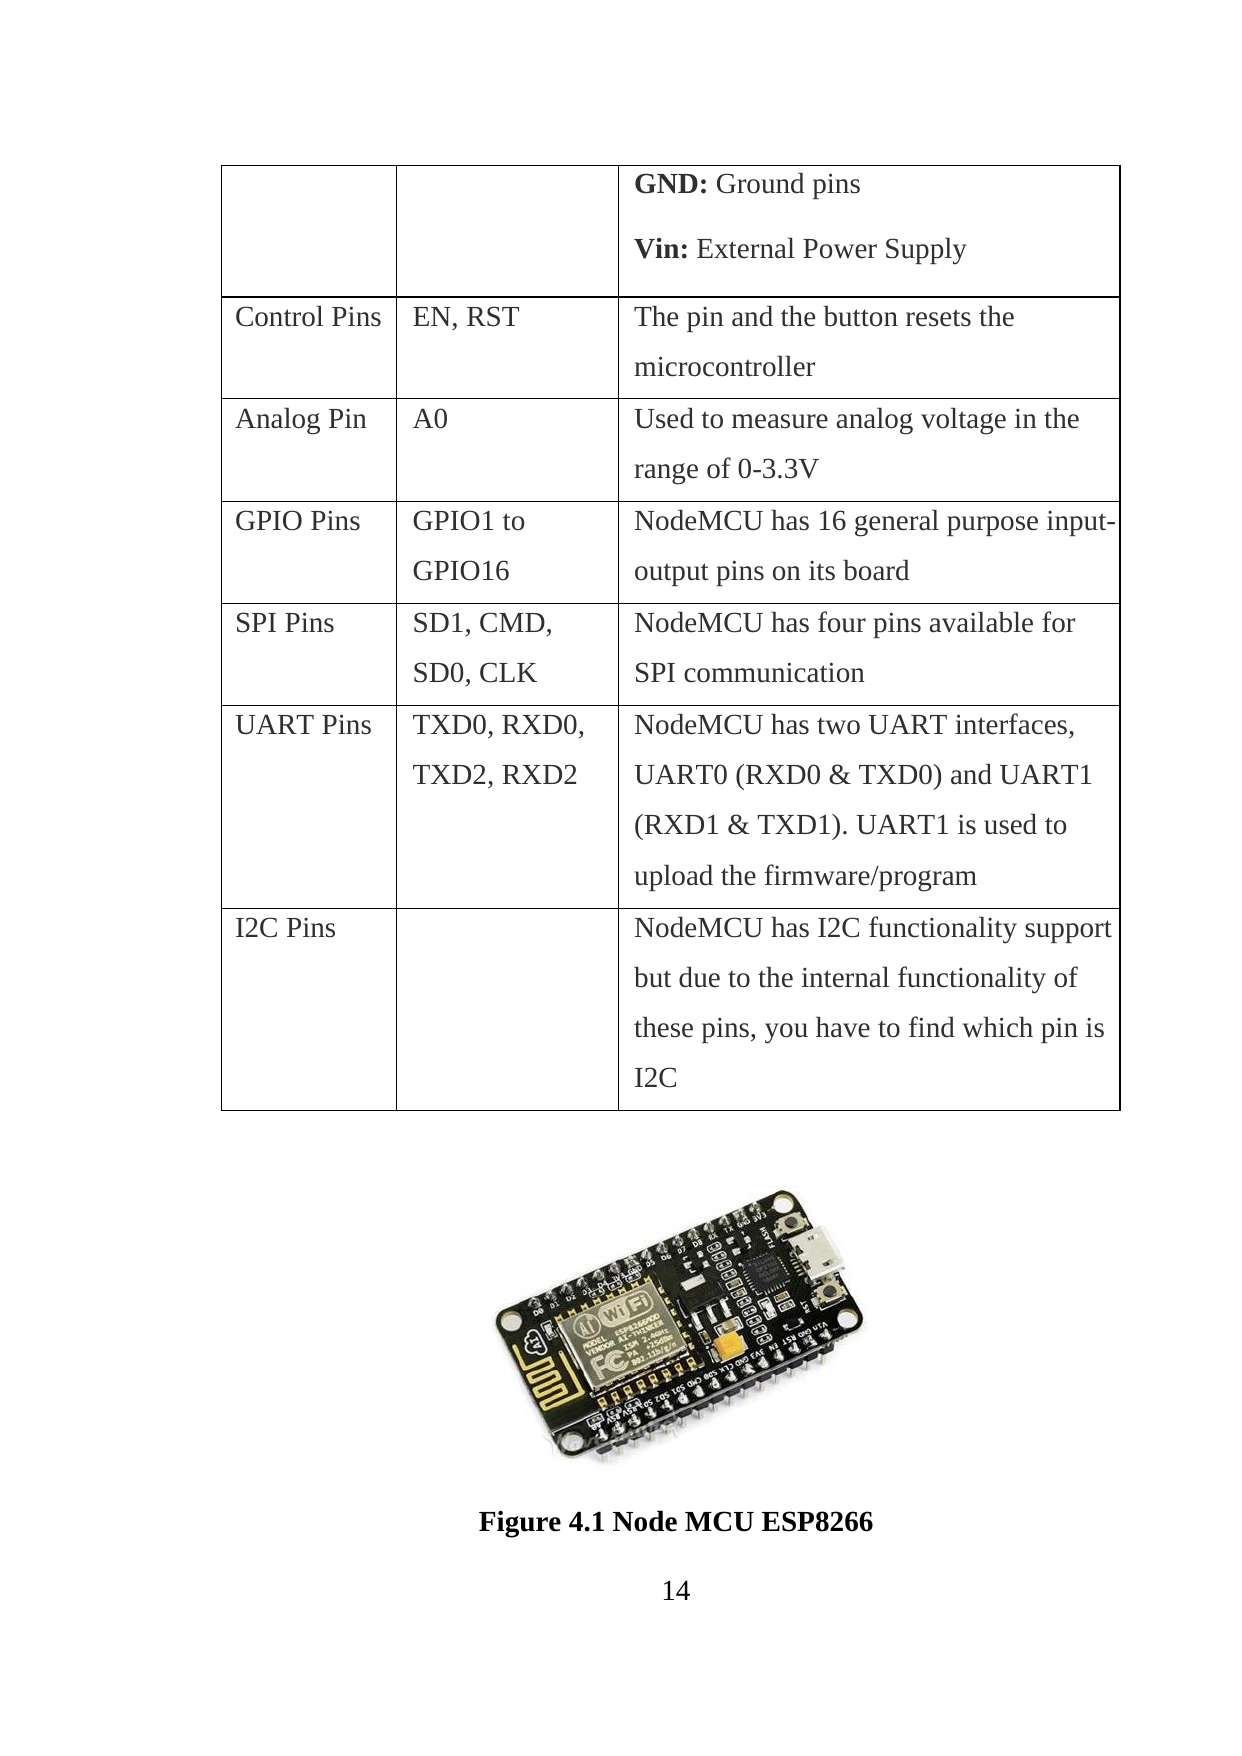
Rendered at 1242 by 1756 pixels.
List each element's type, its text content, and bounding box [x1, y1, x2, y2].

table_cell NodeMCU has two UART interfaces, UART0 (RXD0 & TXD0) and UART1 (RXD1 & TXD1). UART1 is used to upload the firmware/program [619, 706, 1119, 907]
table_cell NodeMCU has I2C functionality support but due to the internal functionality of these pins, you have to find which pin is I2C [619, 909, 1119, 1110]
table_cell TXD0, RXD0, TXD2, RXD2 [397, 706, 618, 907]
table_cell NodeMCU has four pins available for SPI communication [619, 604, 1119, 705]
table_cell SD1, CMD, SD0, CLK [397, 604, 618, 705]
table_cell I2C Pins [222, 909, 396, 1110]
table_cell The pin and the button resets the microcontroller [619, 298, 1119, 398]
table_cell EN, RST [397, 298, 618, 398]
table_cell Used to measure analog voltage in the range of 0-3.3V [619, 399, 1119, 501]
table_cell NodeMCU has 16 general purpose input- output pins on its board [619, 502, 1119, 602]
text Figure 4.1 Node MCU ESP8266 [346, 1504, 1006, 1537]
table_cell [397, 909, 618, 1110]
table_cell UART Pins [222, 706, 396, 907]
table_cell Analog Pin [222, 399, 396, 501]
table_cell GPIO1 to GPIO16 [397, 502, 618, 602]
table_header GND: Ground pins Vin: External Power Supply [619, 166, 1119, 296]
table_cell Control Pins [222, 298, 396, 398]
table_header [222, 166, 396, 296]
table_header [397, 166, 618, 296]
picture [488, 1185, 872, 1482]
table_cell SPI Pins [222, 604, 396, 705]
table_cell A0 [397, 399, 618, 501]
table_cell GPIO Pins [222, 502, 396, 602]
